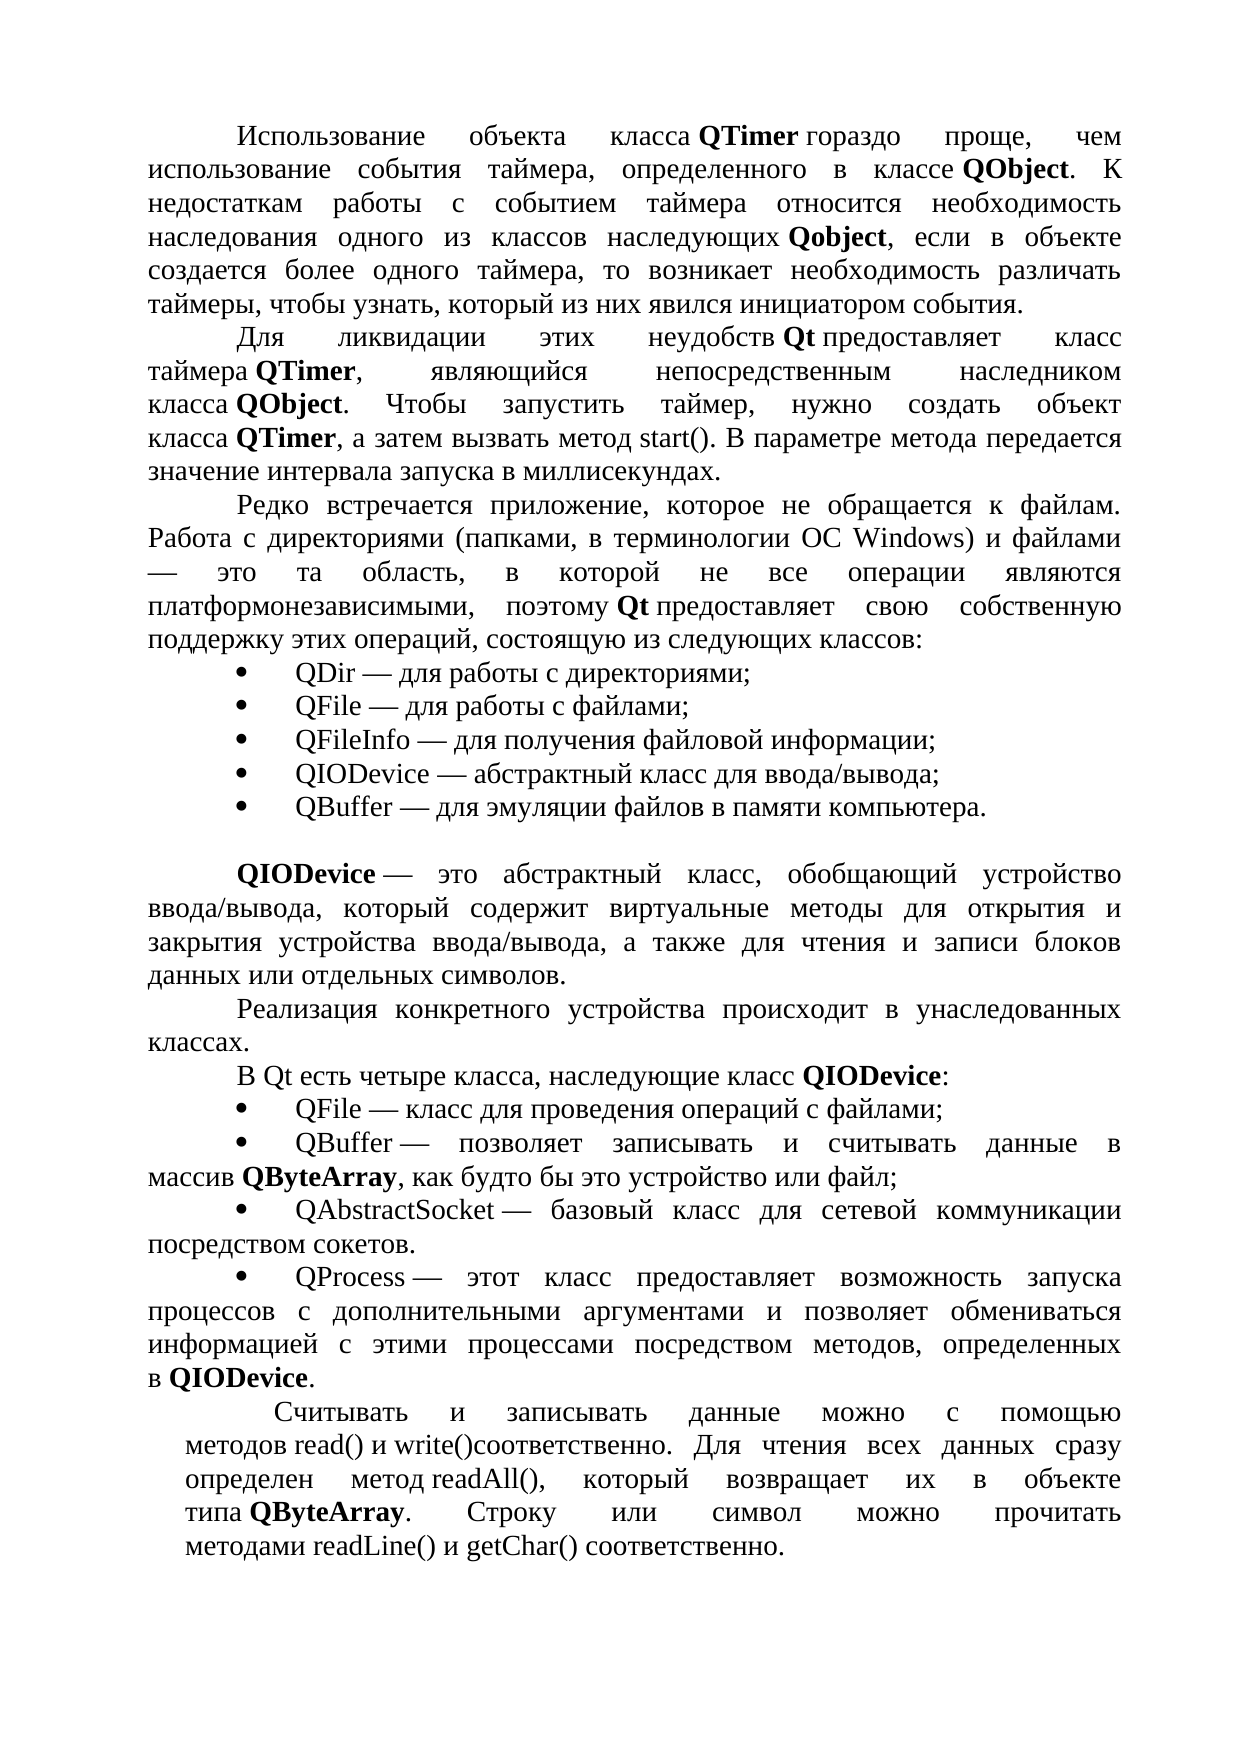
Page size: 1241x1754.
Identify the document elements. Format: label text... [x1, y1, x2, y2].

list QAbstractSocket — базовый класс для сетевой коммуникации посредством сокетов. [148, 1192, 1122, 1259]
list QBuffer — для эмуляции файлов в памяти компьютера. [148, 789, 1122, 823]
text Реализация конкретного устройства происходит в унаследованных классах. [148, 991, 1122, 1058]
text Редко встречается приложение, которое не обращается к файлам. Работа с директориями (папками, в терминологии ОС Windows) и файлами — это та область, в которой не все операции являются платформонезависимыми, поэтому Qt предоставляет свою собственную поддержку этих операций, состоящую из следующих классов: [148, 487, 1122, 655]
list QProcess — этот класс предоставляет возможность запуска процессов с дополнительными аргументами и позволяет обмениваться информацией с этими процессами посредством методов, определенных в QIODevice. [148, 1259, 1122, 1394]
text Использование объекта класса QTimer гораздо проще, чем использование события таймера, определенного в классе QObject. К недостаткам работы с событием таймера относится необходимость наследования одного из классов наследующих Qobject, если в объекте создается более одного таймера, то возникает необходимость различать таймеры, чтобы узнать, который из них явился инициатором события. [148, 118, 1122, 319]
list QFileInfо — для получения файловой информации; [148, 722, 1122, 756]
list QIODevice — абстрактный класс для ввода/вывода; [148, 756, 1122, 789]
text Считывать и записывать данные можно с помощью методов read() и write()соответственно. Для чтения всех данных сразу определен метод readAll(), который возвращает их в объекте типа QByteArray. Строку или символ можно прочитать методами readLine() и getChar() соответственно. [185, 1394, 1122, 1561]
text Для ликвидации этих неудобств Qt предоставляет класс таймера QTimer, являющийся непосредственным наследником класса QObject. Чтобы запустить таймер, нужно создать объект класса QTimer, а затем вызвать метод start(). В параметре метода передается значение интервала запуска в миллисекундах. [148, 319, 1122, 487]
text В Qt есть четыре класса, наследующие класс QIODevice: [148, 1058, 1122, 1091]
list QFile — для работы с файлами; [148, 688, 1122, 722]
text QIODevice — это абстрактный класс, обобщающий устройство ввода/вывода, который содержит виртуальные методы для открытия и закрытия устройства ввода/вывода, а также для чтения и записи блоков данных или отдельных символов. [148, 857, 1122, 991]
list QBuffer — позволяет записывать и считывать данные в массив QByteArray, как будто бы это устройство или файл; [148, 1125, 1122, 1192]
list QFile — класс для проведения операций с файлами; [148, 1091, 1122, 1125]
list QDir — для работы с директориями; [148, 655, 1122, 688]
